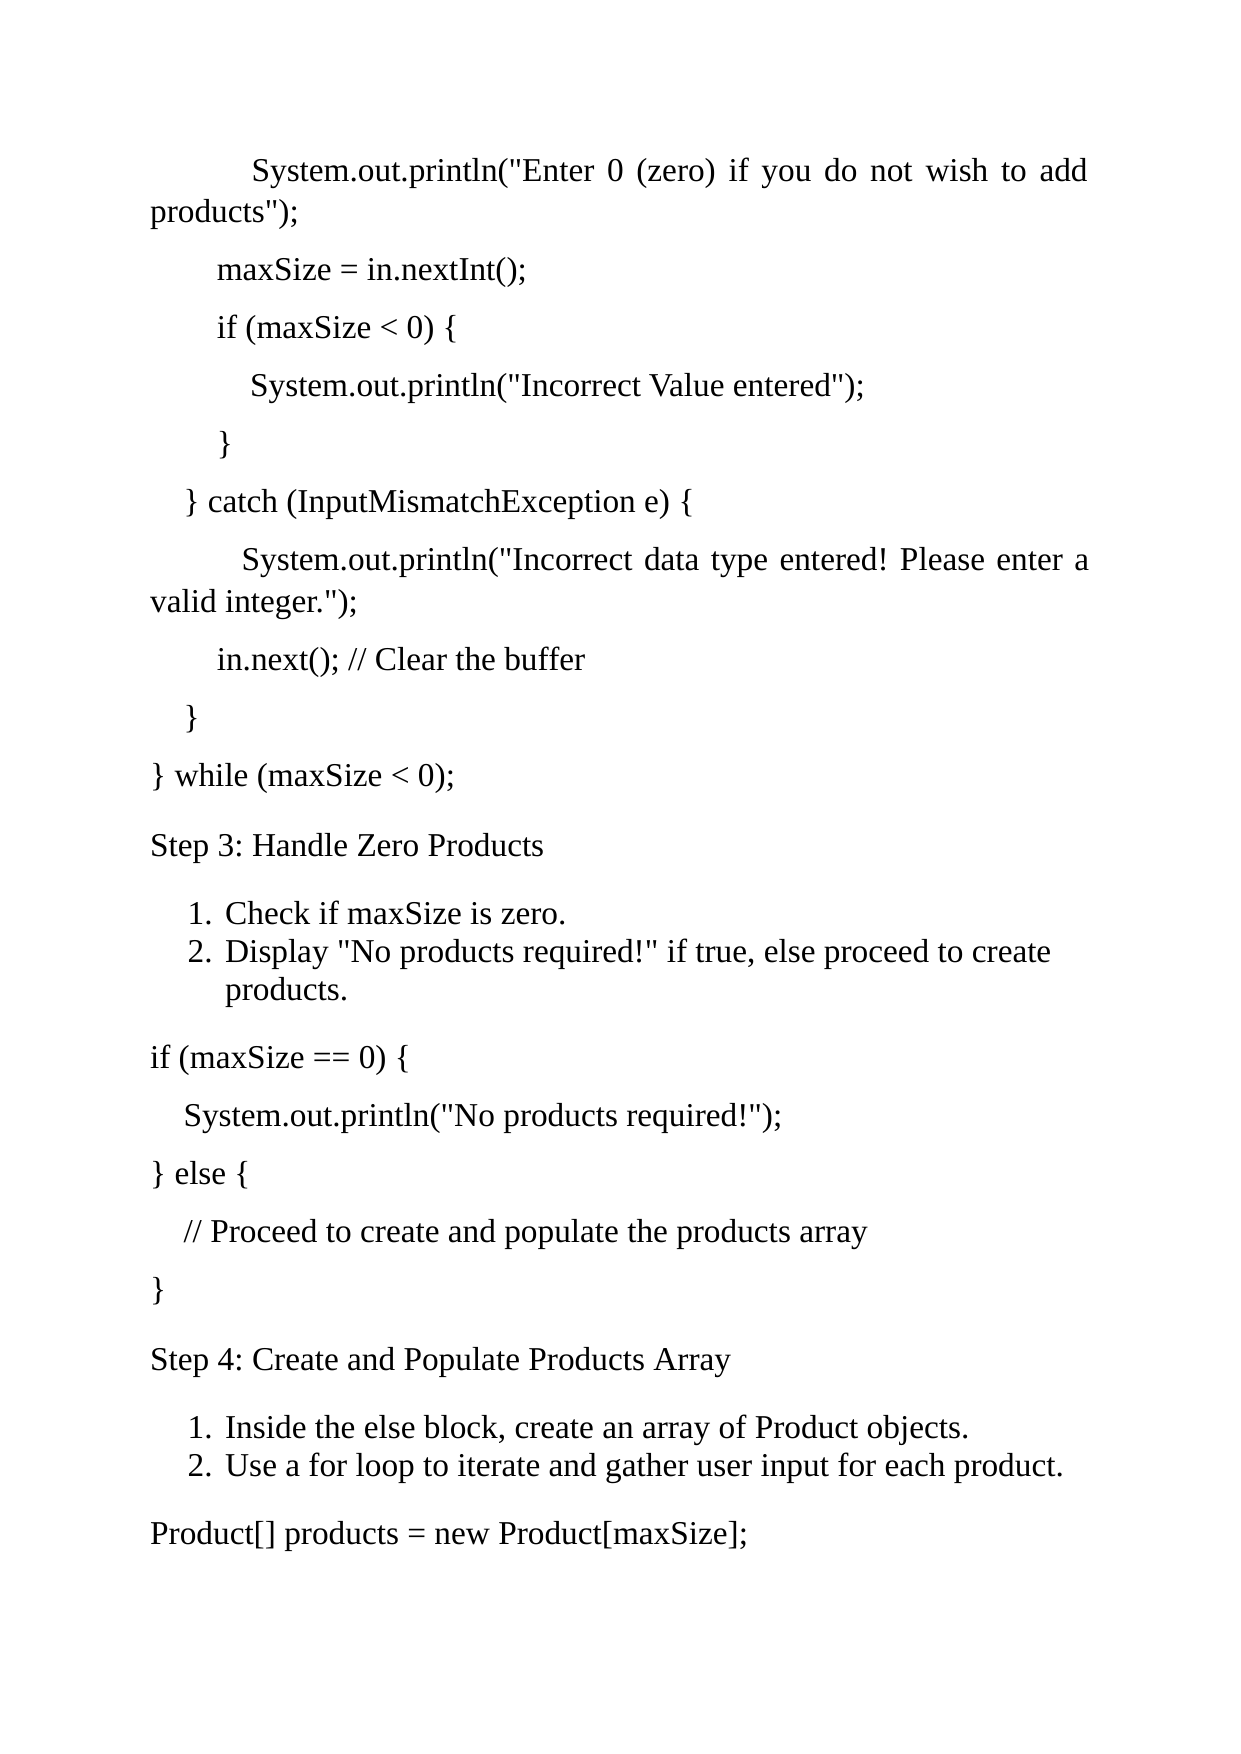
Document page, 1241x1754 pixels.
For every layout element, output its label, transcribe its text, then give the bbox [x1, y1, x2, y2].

text System.out.println("Incorrect Value entered"); [150, 365, 1090, 404]
text } [150, 697, 1090, 735]
text } [150, 423, 1090, 462]
text System.out.println("Incorrect data type entered! Please enter a valid integer."); [150, 539, 1090, 619]
list Check if maxSize is zero. [187, 893, 1090, 931]
text } else { [150, 1153, 1090, 1191]
text if (maxSize == 0) { [150, 1037, 1090, 1075]
text System.out.println("Enter 0 (zero) if you do not wish to add products"); [150, 150, 1090, 230]
text maxSize = in.nextInt(); [150, 249, 1090, 288]
list Inside the else block, create an array of Product objects. [187, 1407, 1090, 1446]
text Product[] products = new Product[maxSize]; [150, 1513, 1090, 1551]
text // Proceed to create and populate the products array [150, 1211, 1090, 1249]
list Use a for loop to iterate and gather user input for each product. [187, 1446, 1090, 1484]
list Display "No products required!" if true, else proceed to create products. [187, 931, 1090, 1008]
text Step 4: Create and Populate Products Array [150, 1340, 1090, 1378]
text if (maxSize < 0) { [150, 307, 1090, 346]
text in.next(); // Clear the buffer [150, 639, 1090, 677]
text Step 3: Handle Zero Products [150, 825, 1090, 864]
text System.out.println("No products required!"); [150, 1095, 1090, 1133]
text } while (maxSize < 0); [150, 755, 1090, 793]
text } catch (InputMismatchException e) { [150, 481, 1090, 520]
text } [150, 1269, 1090, 1307]
